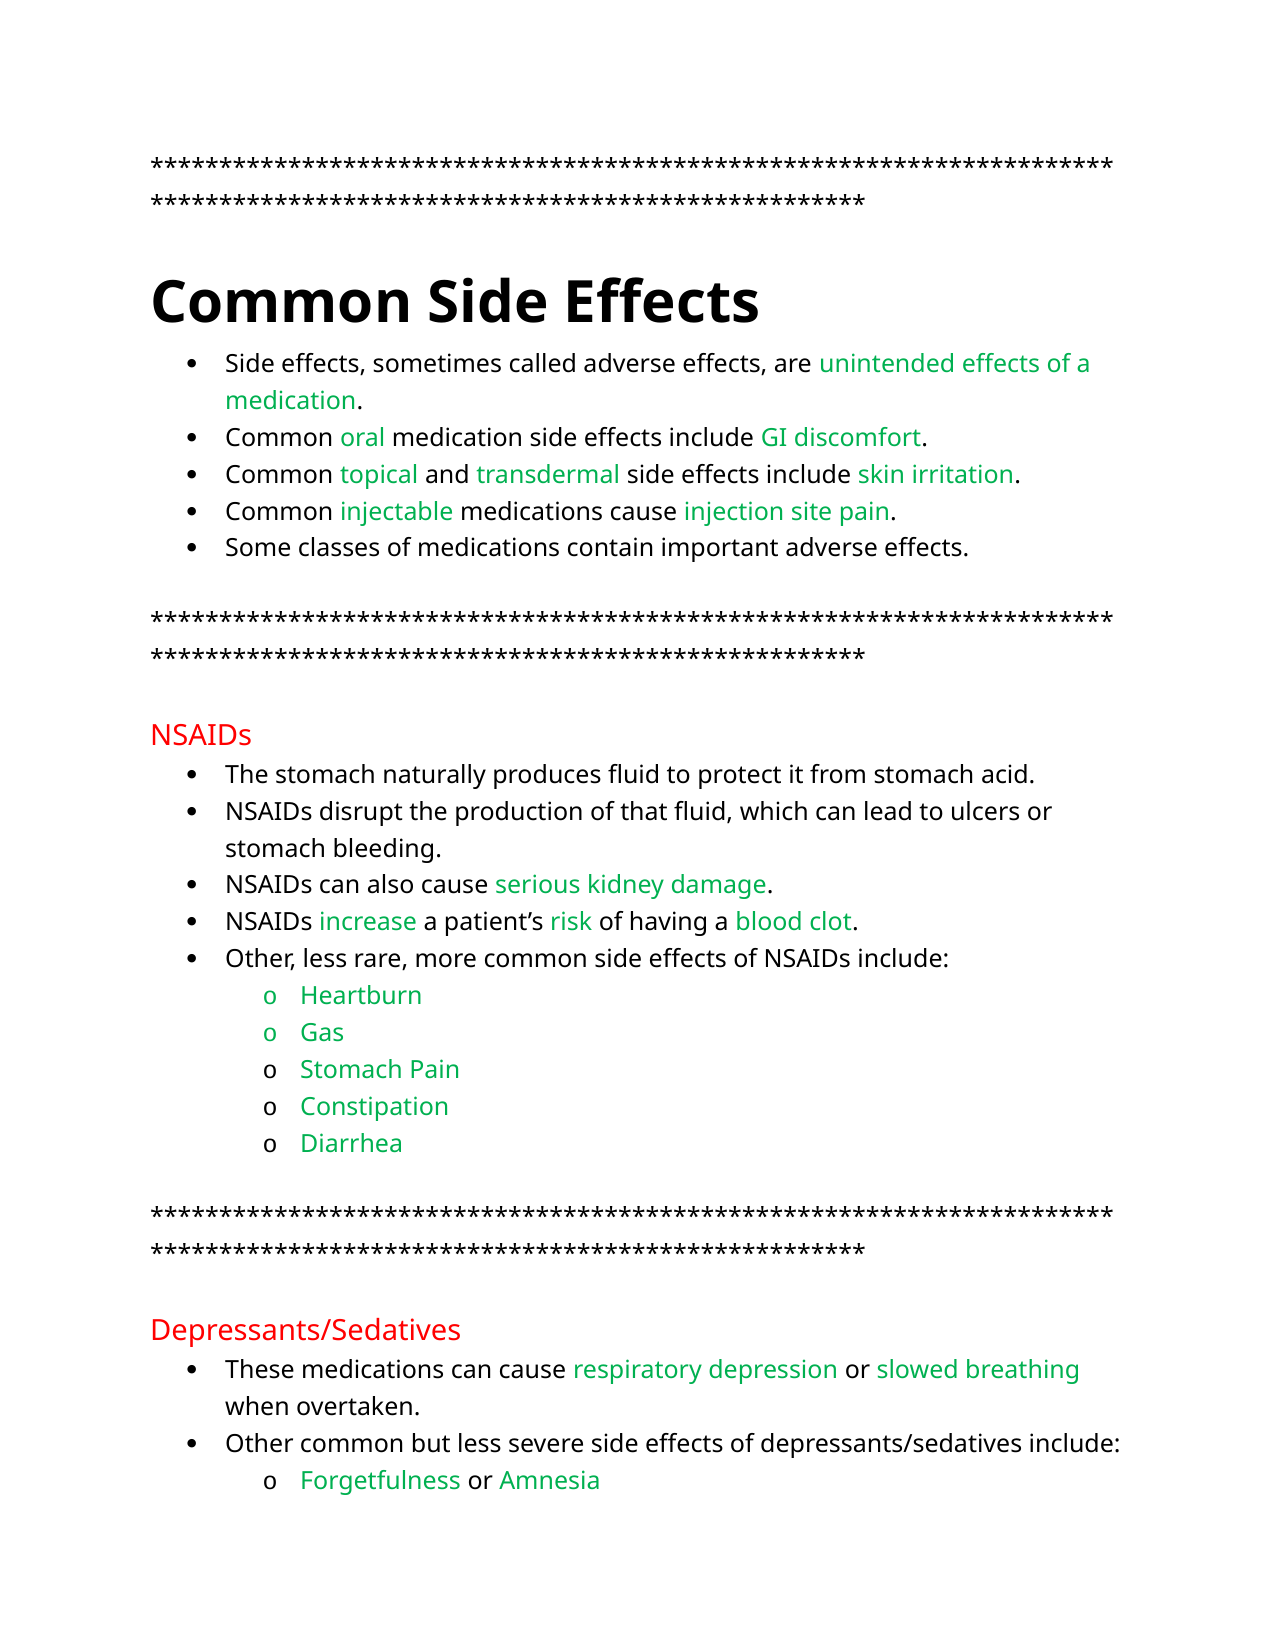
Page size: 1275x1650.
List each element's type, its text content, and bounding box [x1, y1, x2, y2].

text ************************************************************************************************************************** [150, 150, 1125, 221]
list Other common but less severe side effects of depressants/sedatives include: [187, 1426, 1125, 1460]
list Side effects, sometimes called adverse effects, are unintended effects of a medication. [187, 346, 1125, 417]
list Common injectable medications cause injection site pain. [187, 493, 1125, 527]
text ************************************************************************************************************************** [150, 603, 1125, 674]
list Gas [262, 1014, 1125, 1048]
list The stomach naturally produces fluid to protect it from stomach acid. [187, 757, 1125, 791]
list Constipation [262, 1088, 1125, 1122]
text ************************************************************************************************************************** [150, 1199, 1125, 1270]
list Heartburn [262, 977, 1125, 1012]
list Other, less rare, more common side effects of NSAIDs include: [187, 941, 1125, 974]
text Common Side Effects [150, 260, 1125, 340]
text NSAIDs [150, 714, 1125, 753]
list NSAIDs disrupt the production of that fluid, which can lead to ulcers or stomach bleeding. [187, 793, 1125, 864]
list Stomach Pain [262, 1051, 1125, 1086]
list Common topical and transdermal side effects include skin irritation. [187, 456, 1125, 491]
list NSAIDs increase a patient’s risk of having a blood clot. [187, 904, 1125, 938]
list Some classes of medications contain important adverse effects. [187, 530, 1125, 564]
list Common oral medication side effects include GI discomfort. [187, 420, 1125, 454]
list Forgetfulness or Amnesia [262, 1462, 1125, 1497]
list NSAIDs can also cause serious kidney damage. [187, 867, 1125, 901]
list These medications can cause respiratory depression or slowed breathing when overtaken. [187, 1352, 1125, 1423]
list Diarrhea [262, 1125, 1125, 1159]
text Depressants/Sedatives [150, 1309, 1125, 1349]
